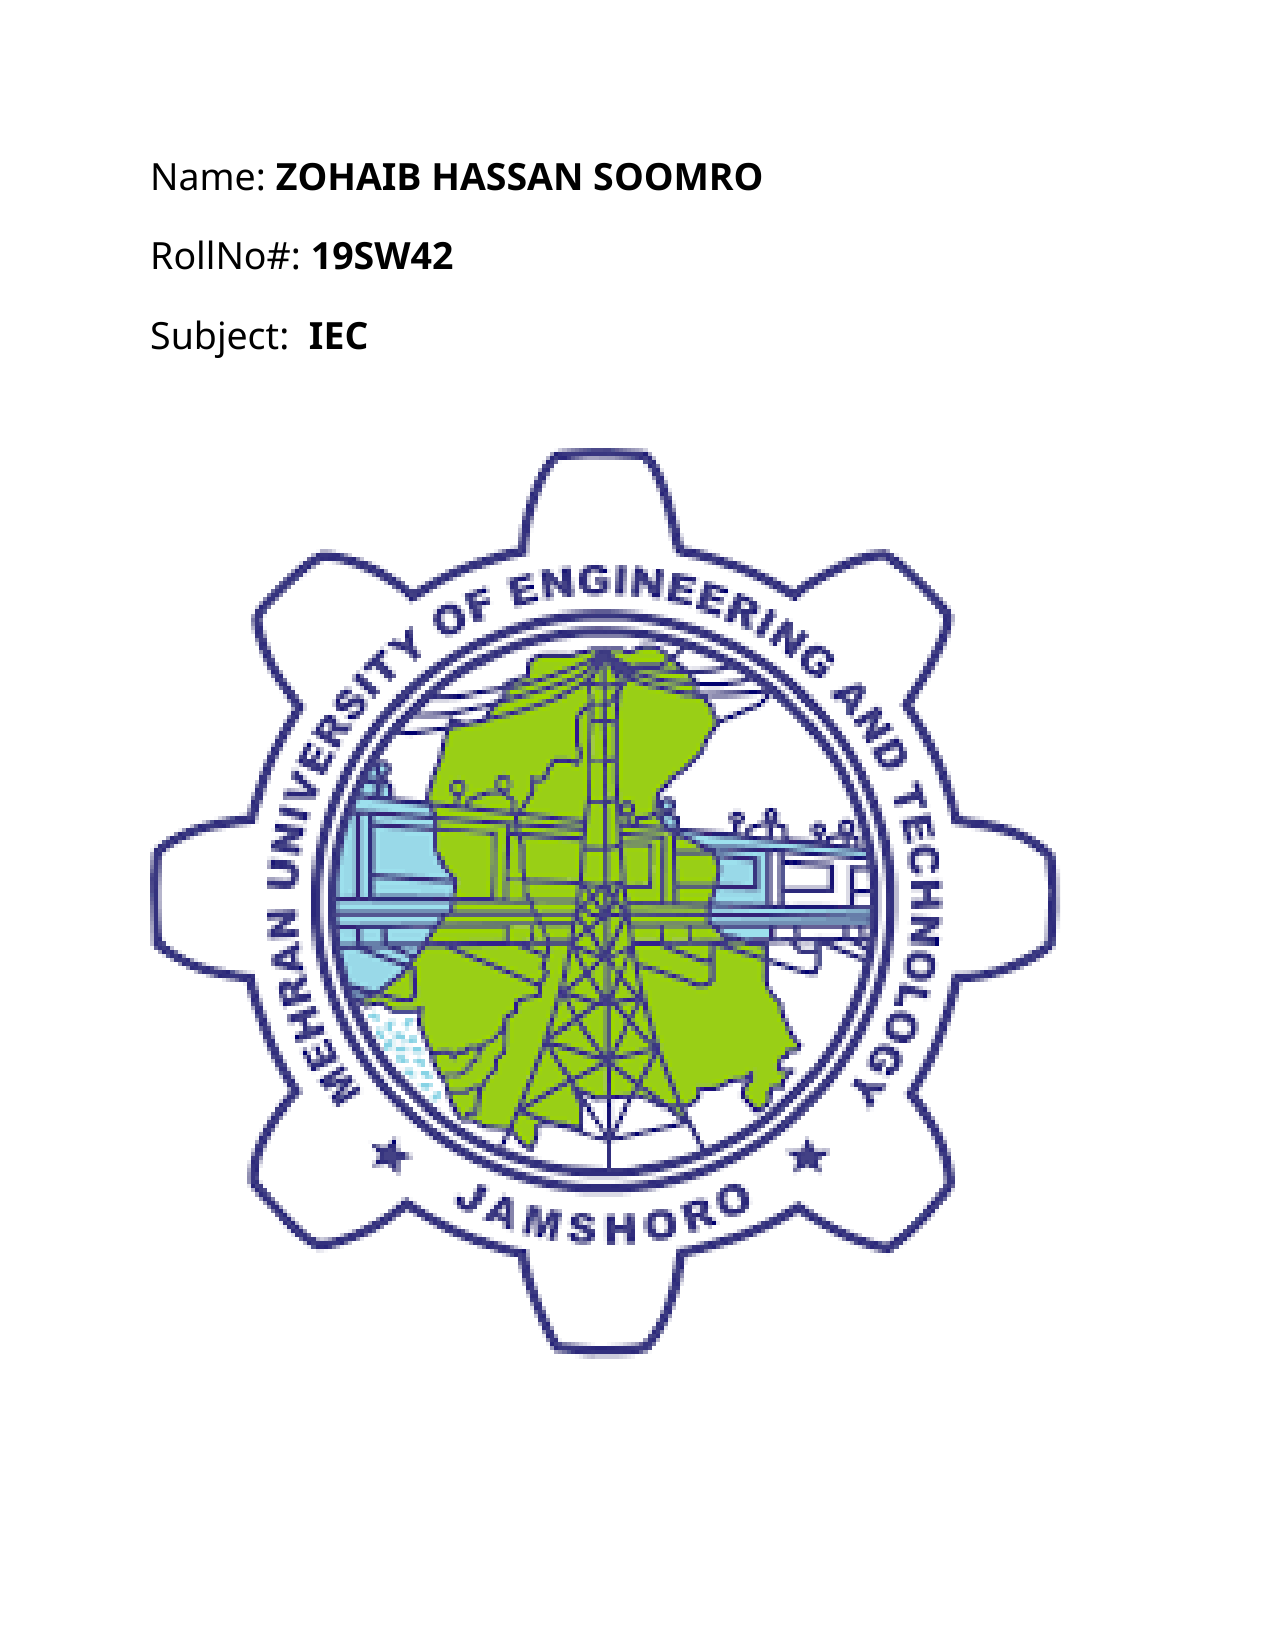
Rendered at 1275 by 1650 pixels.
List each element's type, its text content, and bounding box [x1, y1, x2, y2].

text Name: ZOHAIB HASSAN SOOMRO [150, 150, 1125, 201]
picture [150, 448, 1060, 1359]
text RollNo#: 19SW42 [150, 229, 1125, 281]
text Subject: IEC [150, 309, 1125, 360]
